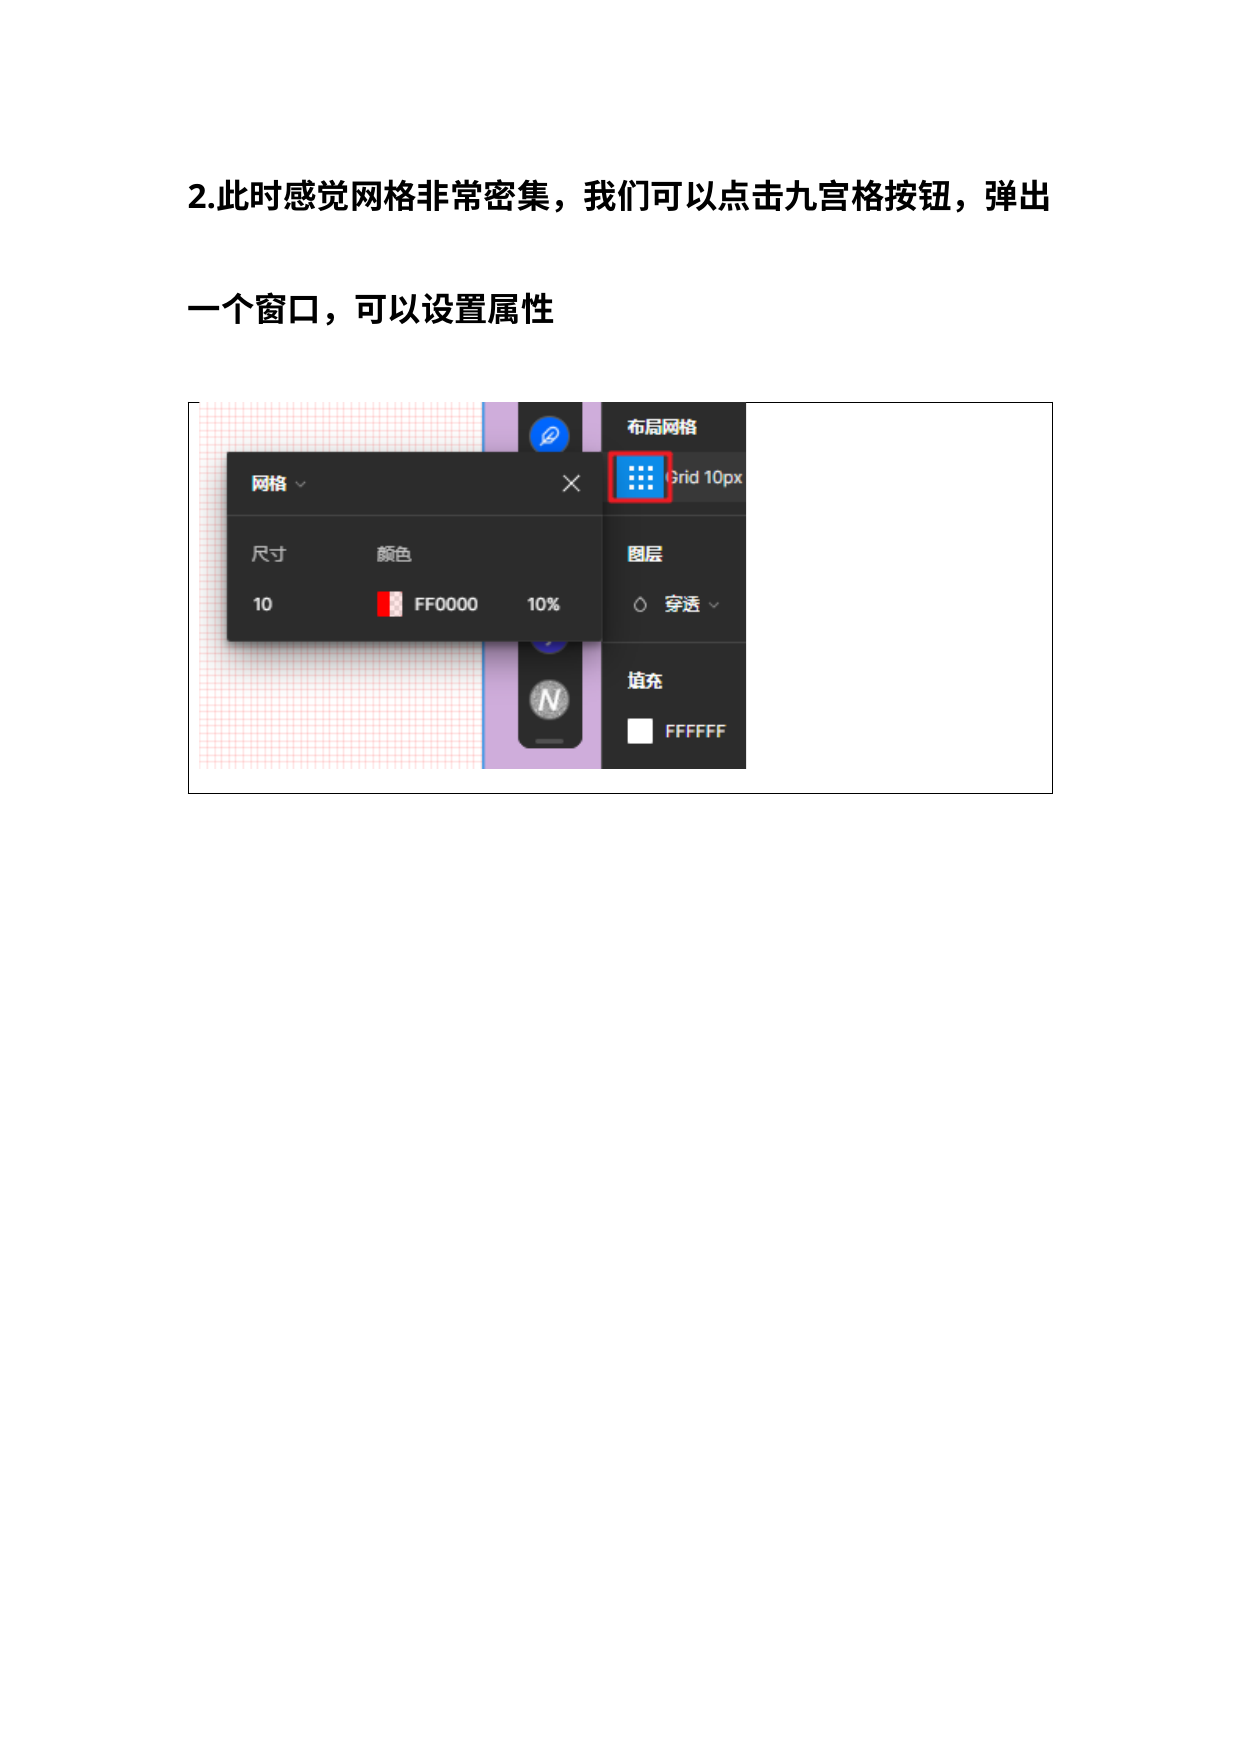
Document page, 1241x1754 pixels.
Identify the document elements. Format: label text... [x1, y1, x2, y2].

table_header [189, 403, 1052, 793]
picture [199, 402, 747, 769]
subtitle 2.此时感觉网格非常密集，我们可以点击九宫格按钮，弹出一个窗口，可以设置属性 [187, 162, 1053, 339]
